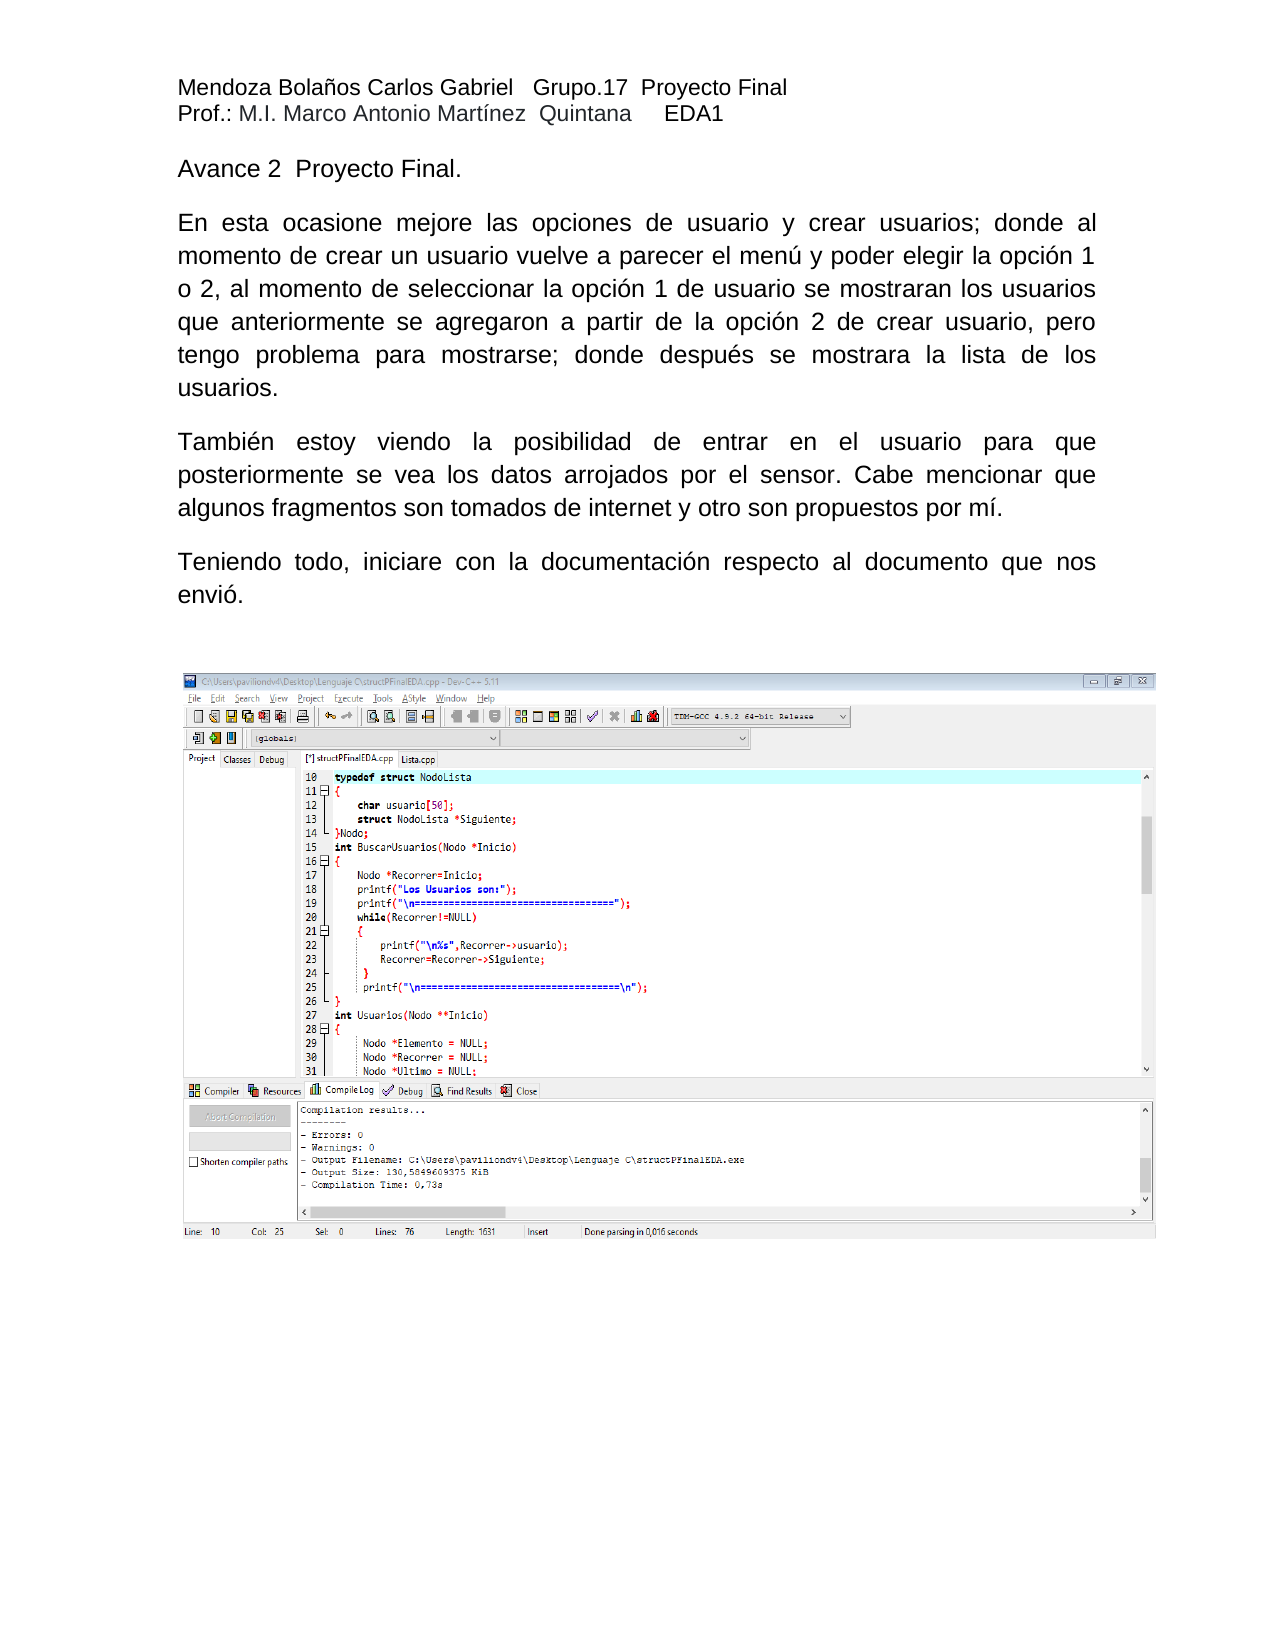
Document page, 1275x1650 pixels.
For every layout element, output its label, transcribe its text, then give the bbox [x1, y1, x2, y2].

text En esta ocasione mejore las opciones de usuario y crear usuarios; donde al momento de crear un usuario vuelve a parecer el menú y poder elegir la opción 1 o 2, al momento de seleccionar la opción 1 de usuario se mostraran los usuarios que anteriormente se agregaron a partir de la opción 2 de crear usuario, pero tengo problema para mostrarse; donde después se mostrara la lista de los usuarios. [177, 208, 1098, 402]
text También estoy viendo la posibilidad de entrar en el usuario para que posteriormente se vea los datos arrojados por el sensor. Cabe mencionar que algunos fragmentos son tomados de internet y otro son propuestos por mí. [177, 427, 1098, 522]
text Teniendo todo, iniciare con la documentación respecto al documento que nos envió. [177, 547, 1098, 609]
text Avance 2 Proyecto Final. [177, 154, 1098, 183]
